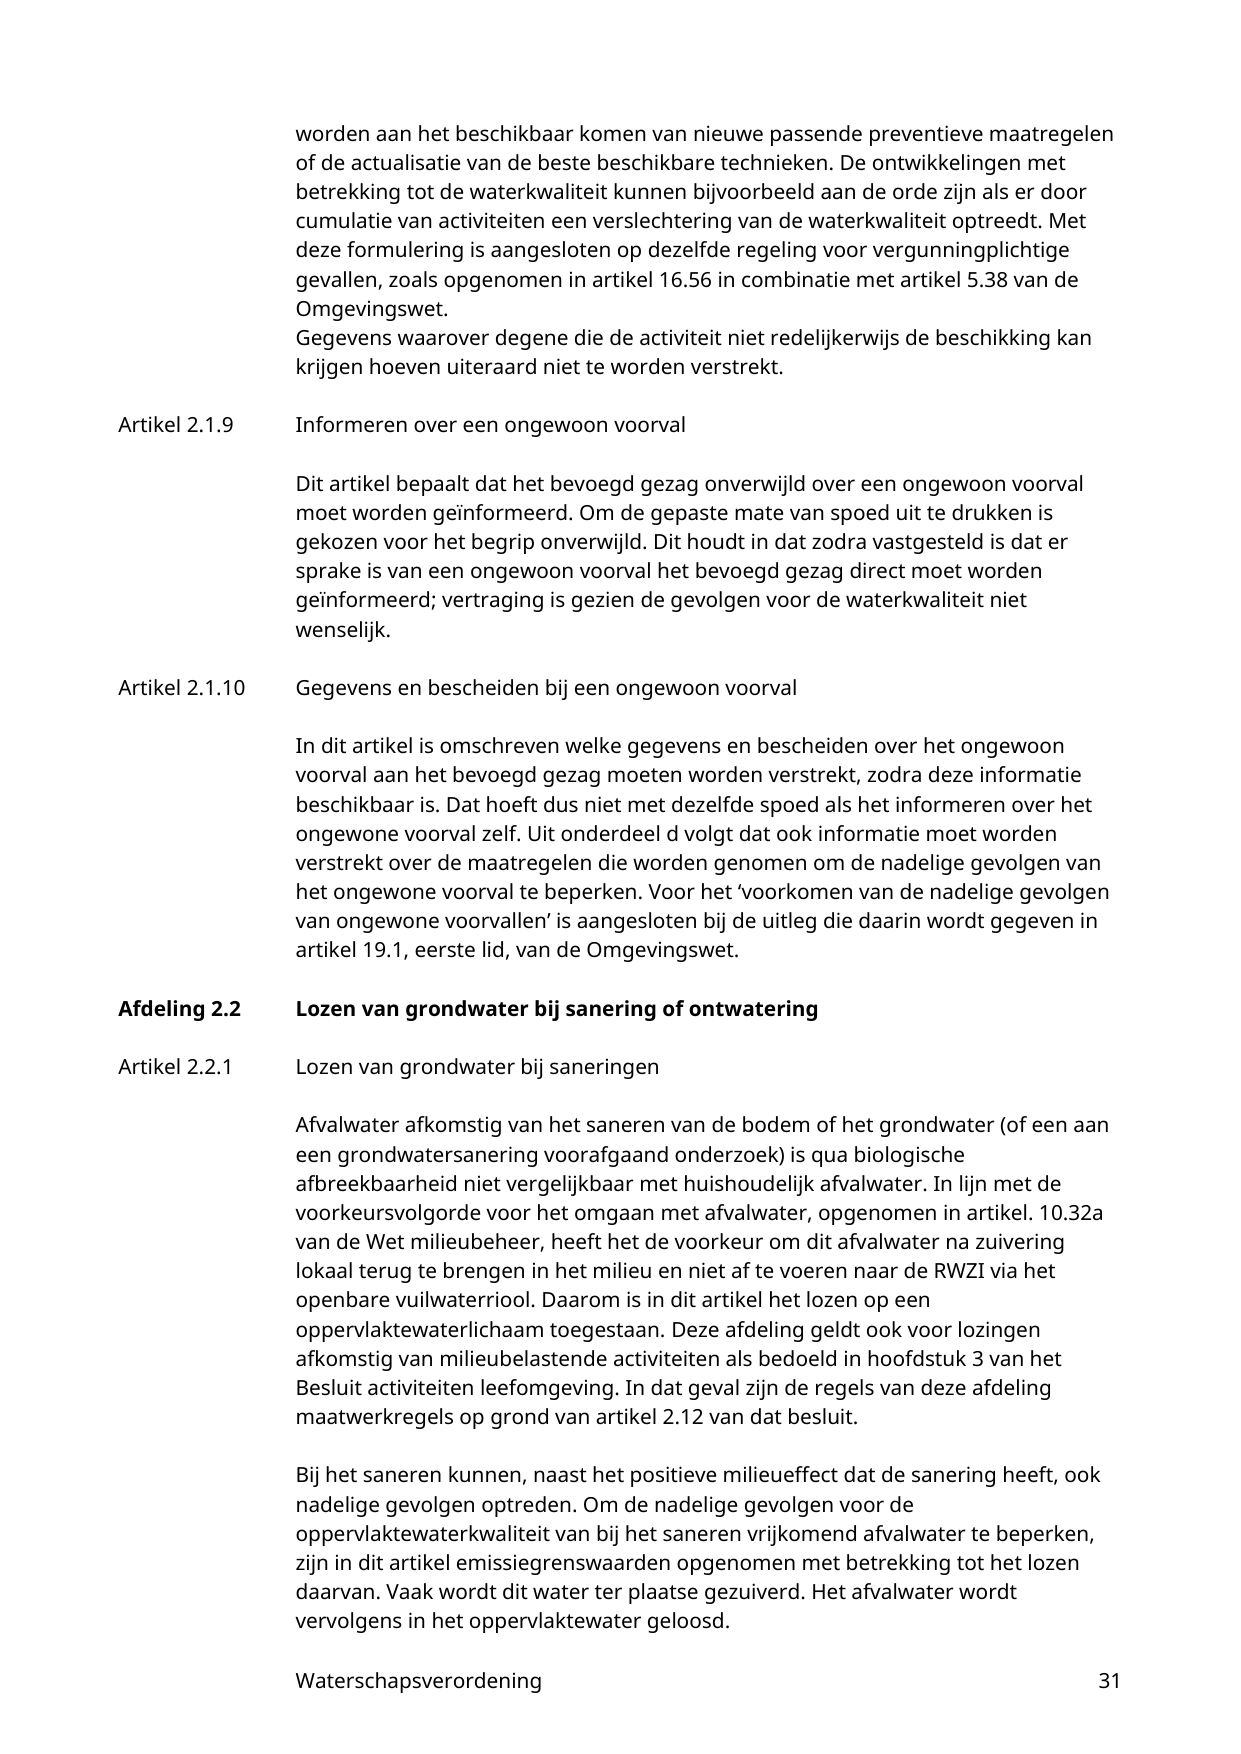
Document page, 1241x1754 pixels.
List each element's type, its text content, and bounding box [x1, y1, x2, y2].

text Gegevens waarover degene die de activiteit niet redelijkerwijs de beschikking kan krijgen hoeven uiteraard niet te worden verstrekt. [295, 322, 1122, 381]
subtitle Artikel 2.1.9 Informeren over een ongewoon voorval [118, 410, 1122, 439]
text Afvalwater afkomstig van het saneren van de bodem of het grondwater (of een aan een grondwatersanering voorafgaand onderzoek) is qua biologische afbreekbaarheid niet vergelijkbaar met huishoudelijk afvalwater. In lijn met de voorkeursvolgorde voor het omgaan met afvalwater, opgenomen in artikel. 10.32a van de Wet milieubeheer, heeft het de voorkeur om dit afvalwater na zuivering lokaal terug te brengen in het milieu en niet af te voeren naar de RWZI via het openbare vuilwaterriool. Daarom is in dit artikel het lozen op een oppervlaktewaterlichaam toegestaan. Deze afdeling geldt ook voor lozingen afkomstig van milieubelastende activiteiten als bedoeld in hoofdstuk 3 van het Besluit activiteiten leefomgeving. In dat geval zijn de regels van deze afdeling maatwerkregels op grond van artikel 2.12 van dat besluit. [295, 1110, 1122, 1431]
text In dit artikel is omschreven welke gegevens en bescheiden over het ongewoon voorval aan het bevoegd gezag moeten worden verstrekt, zodra deze informatie beschikbaar is. Dat hoeft dus niet met dezelfde spoed als het informeren over het ongewone voorval zelf. Uit onderdeel d volgt dat ook informatie moet worden verstrekt over de maatregelen die worden genomen om de nadelige gevolgen van het ongewone voorval te beperken. Voor het ‘voorkomen van de nadelige gevolgen van ongewone voorvallen’ is aangesloten bij de uitleg die daarin wordt gegeven in artikel 19.1, eerste lid, van de Omgevingswet. [295, 731, 1122, 964]
text Dit artikel bepaalt dat het bevoegd gezag onverwijld over een ongewoon voorval moet worden geïnformeerd. Om de gepaste mate van spoed uit te drukken is gekozen voor het begrip onverwijld. Dit houdt in dat zodra vastgesteld is dat er sprake is van een ongewoon voorval het bevoegd gezag direct moet worden geïnformeerd; vertraging is gezien de gevolgen voor de waterkwaliteit niet wenselijk. [295, 468, 1122, 643]
subtitle Artikel 2.2.1 Lozen van grondwater bij saneringen [118, 1051, 1122, 1081]
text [295, 118, 1122, 322]
subtitle Afdeling 2.2 Lozen van grondwater bij sanering of ontwatering [118, 993, 1122, 1022]
subtitle Artikel 2.1.10 Gegevens en bescheiden bij een ongewoon voorval [118, 672, 1122, 701]
text Bij het saneren kunnen, naast het positieve milieueffect dat de sanering heeft, ook nadelige gevolgen optreden. Om de nadelige gevolgen voor de oppervlaktewaterkwaliteit van bij het saneren vrijkomend afvalwater te beperken, zijn in dit artikel emissiegrenswaarden opgenomen met betrekking tot het lozen daarvan. Vaak wordt dit water ter plaatse gezuiverd. Het afvalwater wordt vervolgens in het oppervlaktewater geloosd. [295, 1460, 1122, 1635]
